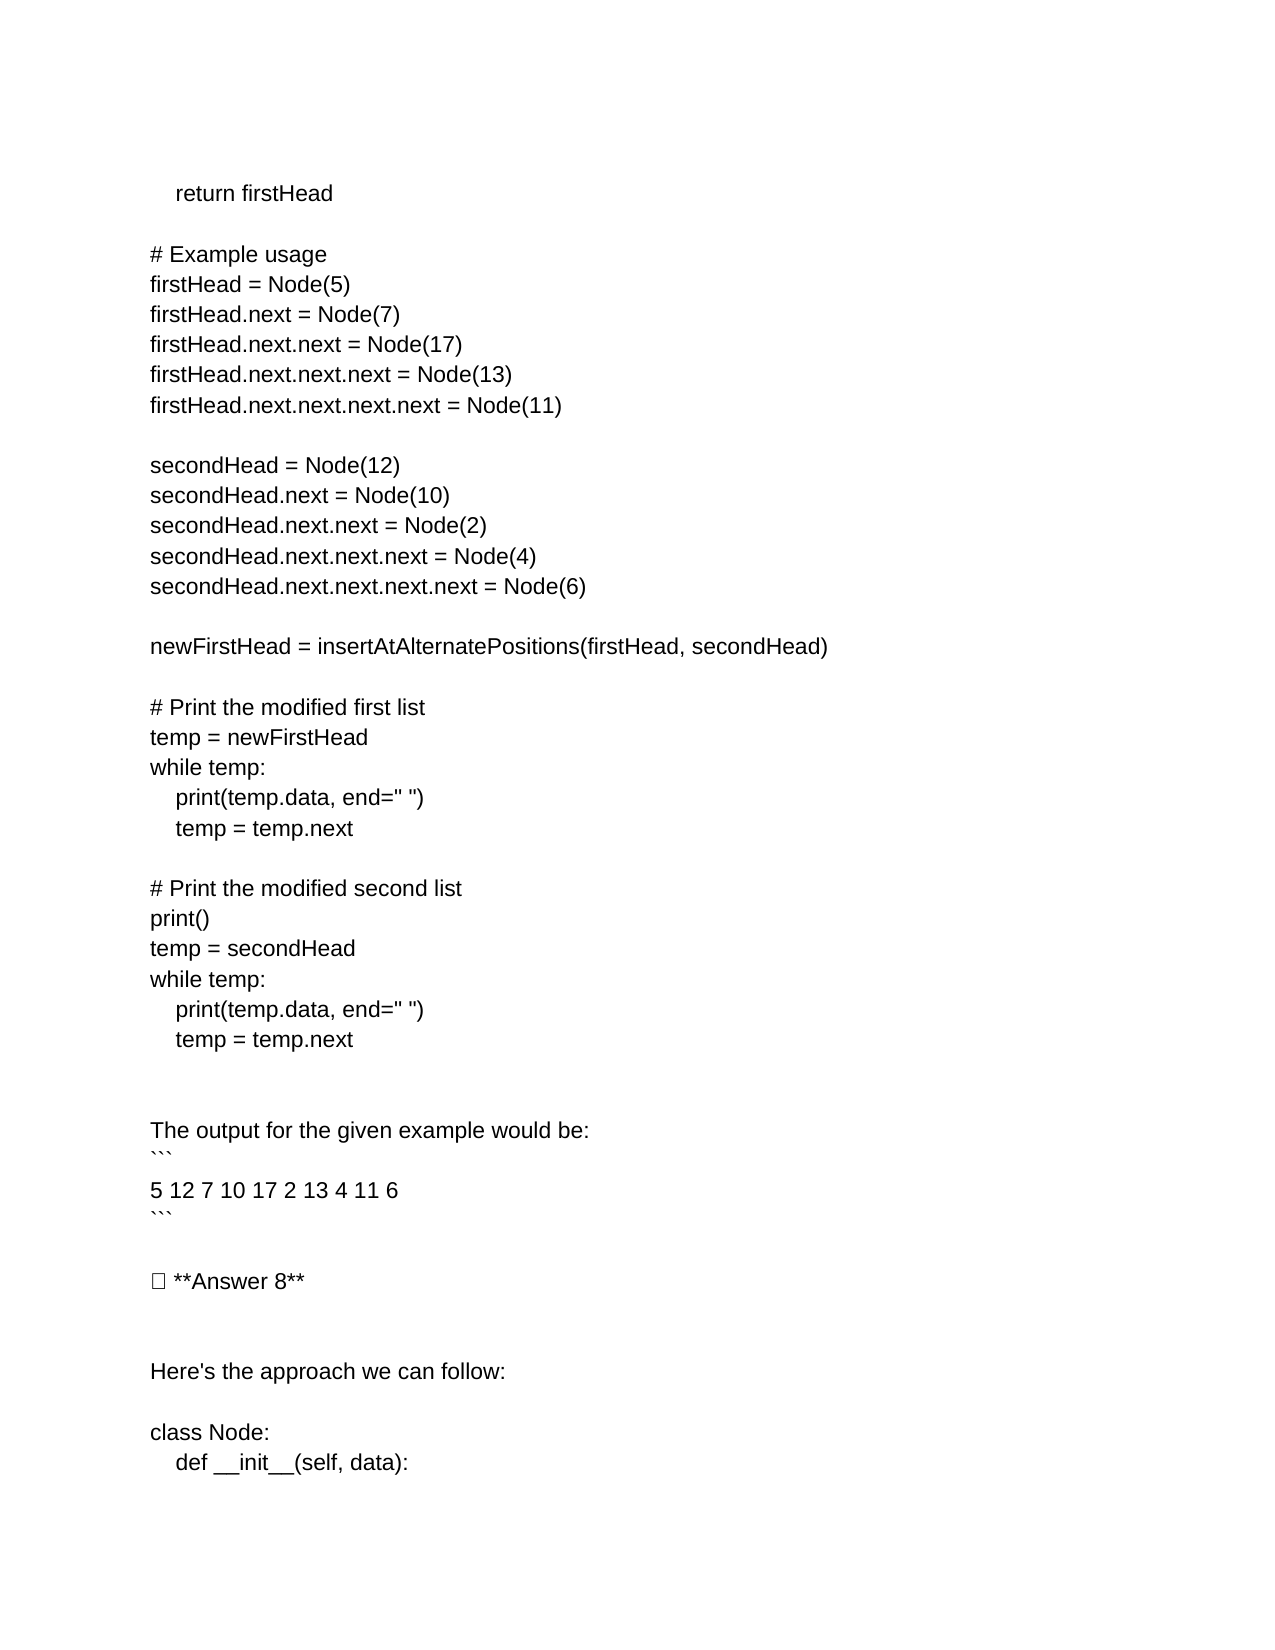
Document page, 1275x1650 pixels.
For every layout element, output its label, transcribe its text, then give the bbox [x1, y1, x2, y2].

text # Print the modified second list [150, 875, 1125, 901]
text temp = temp.next [150, 814, 1125, 841]
text secondHead.next.next = Node(2) [150, 512, 1125, 539]
text ``` [150, 1147, 1125, 1173]
text while temp: [150, 754, 1125, 781]
text print() [150, 905, 1125, 932]
text secondHead.next.next.next.next = Node(6) [150, 573, 1125, 599]
text firstHead.next = Node(7) [150, 301, 1125, 327]
text firstHead.next.next.next = Node(13) [150, 361, 1125, 388]
text temp = newFirstHead [150, 724, 1125, 750]
text firstHead.next.next = Node(17) [150, 331, 1125, 358]
text newFirstHead = insertAtAlternatePositions(firstHead, secondHead) [150, 633, 1125, 660]
text 💡 **Answer 8** [150, 1268, 1125, 1294]
text # Example usage [150, 241, 1125, 267]
text print(temp.data, end=" ") [150, 784, 1125, 811]
text # Print the modified first list [150, 694, 1125, 720]
text 5 12 7 10 17 2 13 4 11 6 [150, 1177, 1125, 1203]
text temp = temp.next [150, 1026, 1125, 1052]
text print(temp.data, end=" ") [150, 996, 1125, 1022]
text secondHead.next = Node(10) [150, 482, 1125, 509]
text while temp: [150, 966, 1125, 992]
text Here's the approach we can follow: [150, 1358, 1125, 1385]
text class Node: [150, 1419, 1125, 1445]
text firstHead.next.next.next.next = Node(11) [150, 392, 1125, 418]
text secondHead.next.next.next = Node(4) [150, 543, 1125, 569]
text ``` [150, 1207, 1125, 1234]
text temp = secondHead [150, 935, 1125, 962]
text secondHead = Node(12) [150, 452, 1125, 478]
text The output for the given example would be: [150, 1117, 1125, 1143]
text firstHead = Node(5) [150, 271, 1125, 297]
text return firstHead [150, 180, 1125, 207]
text def __init__(self, data): [150, 1449, 1125, 1475]
